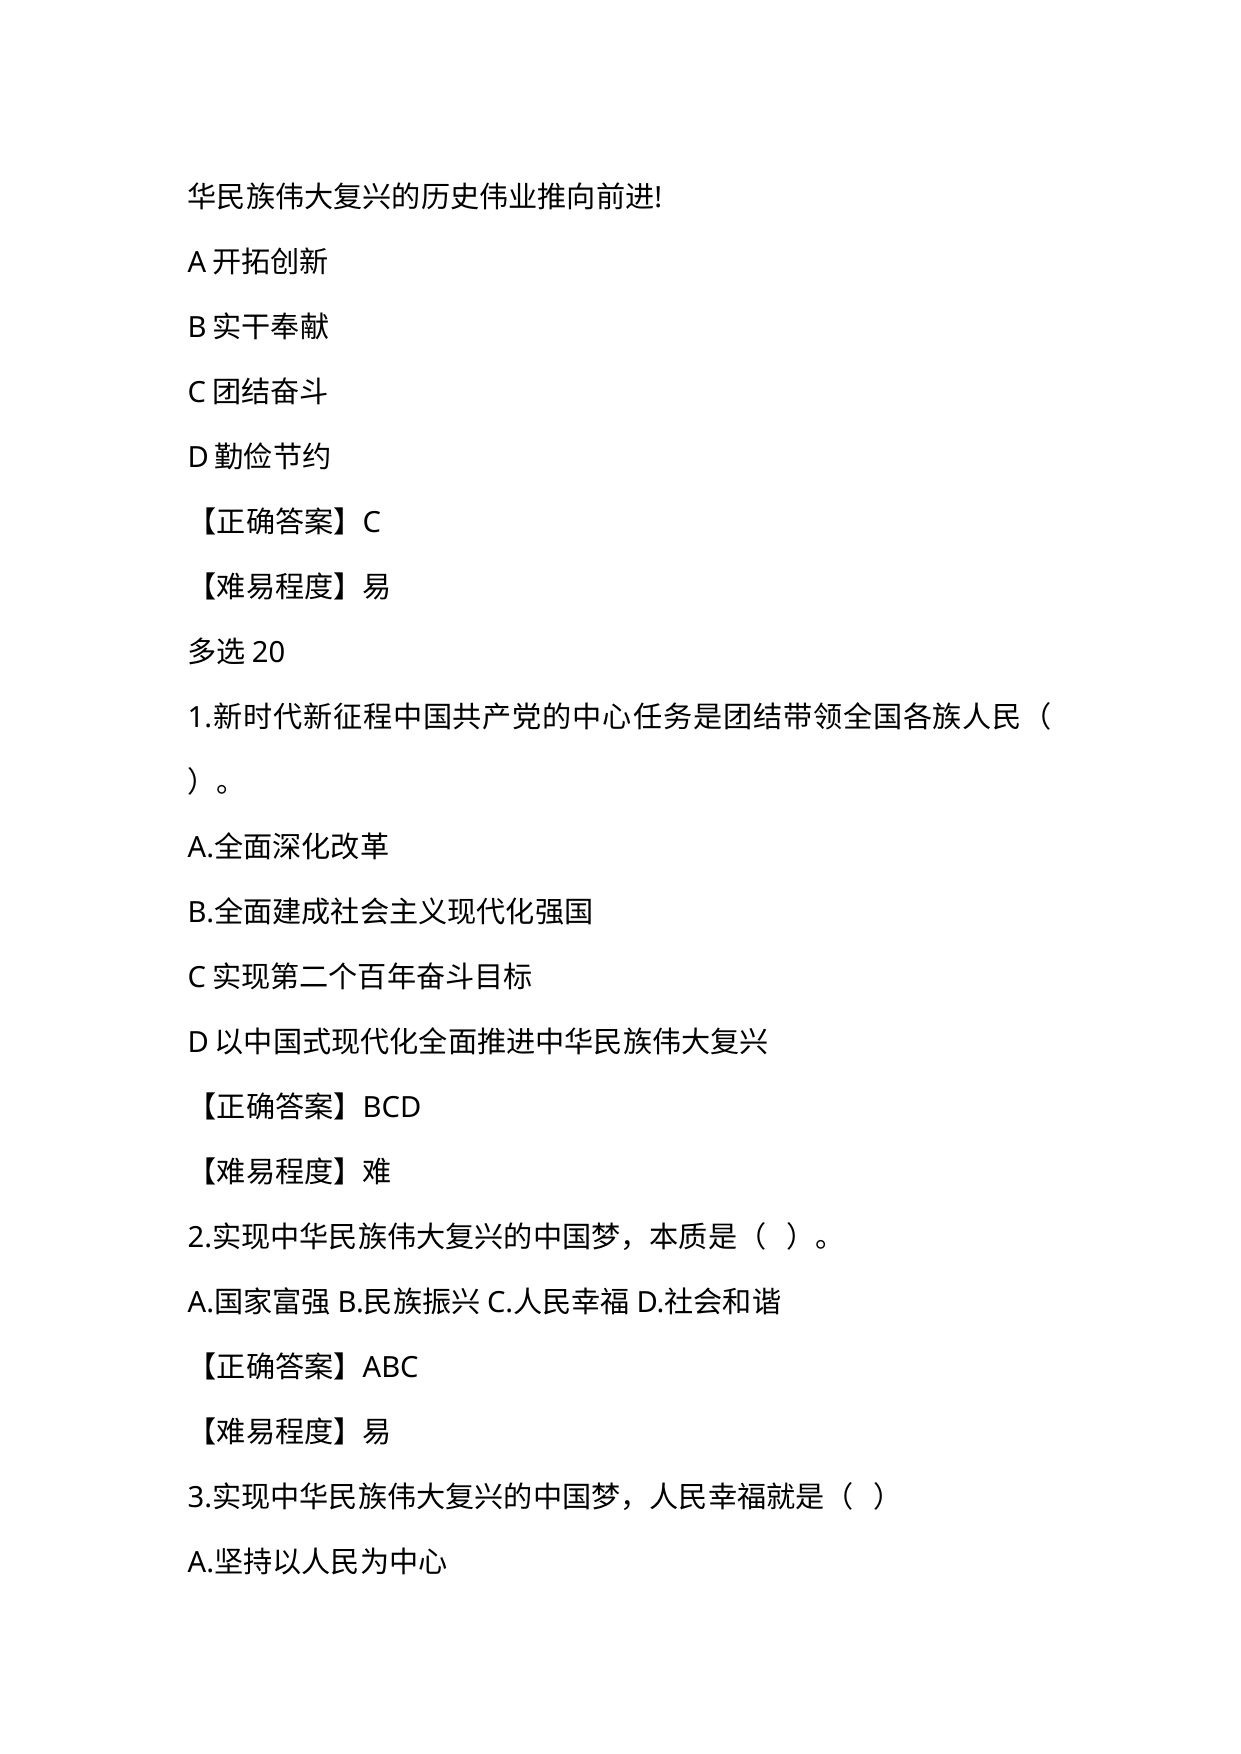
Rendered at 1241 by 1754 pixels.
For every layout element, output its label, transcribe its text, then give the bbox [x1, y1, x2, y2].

text 2.实现中华民族伟大复兴的中国梦，本质是（ ）。 [187, 1202, 1053, 1267]
text A.全面深化改革 [187, 812, 1053, 877]
text B实干奉献 [187, 292, 1053, 357]
text D以中国式现代化全面推进中华民族伟大复兴 [187, 1007, 1053, 1072]
text C团结奋斗 [187, 357, 1053, 422]
text B.全面建成社会主义现代化强国 [187, 877, 1053, 942]
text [187, 162, 1053, 227]
text 【难易程度】易 [187, 1397, 1053, 1462]
text A开拓创新 [187, 227, 1053, 292]
text 多选20 [187, 617, 1053, 682]
text 1.新时代新征程中国共产党的中心任务是团结带领全国各族人民（ ）。 [187, 682, 1053, 812]
text 【难易程度】易 [187, 552, 1053, 617]
text A.国家富强 B.民族振兴 C.人民幸福 D.社会和谐 [187, 1267, 1053, 1332]
text 【正确答案】C [187, 487, 1053, 552]
text D勤俭节约 [187, 422, 1053, 487]
text 3.实现中华民族伟大复兴的中国梦，人民幸福就是（ ） [187, 1462, 1053, 1527]
text A.坚持以人民为中心 [187, 1527, 1053, 1592]
text 【难易程度】难 [187, 1137, 1053, 1202]
text C实现第二个百年奋斗目标 [187, 942, 1053, 1007]
text 【正确答案】BCD [187, 1072, 1053, 1137]
text 【正确答案】ABC [187, 1332, 1053, 1397]
